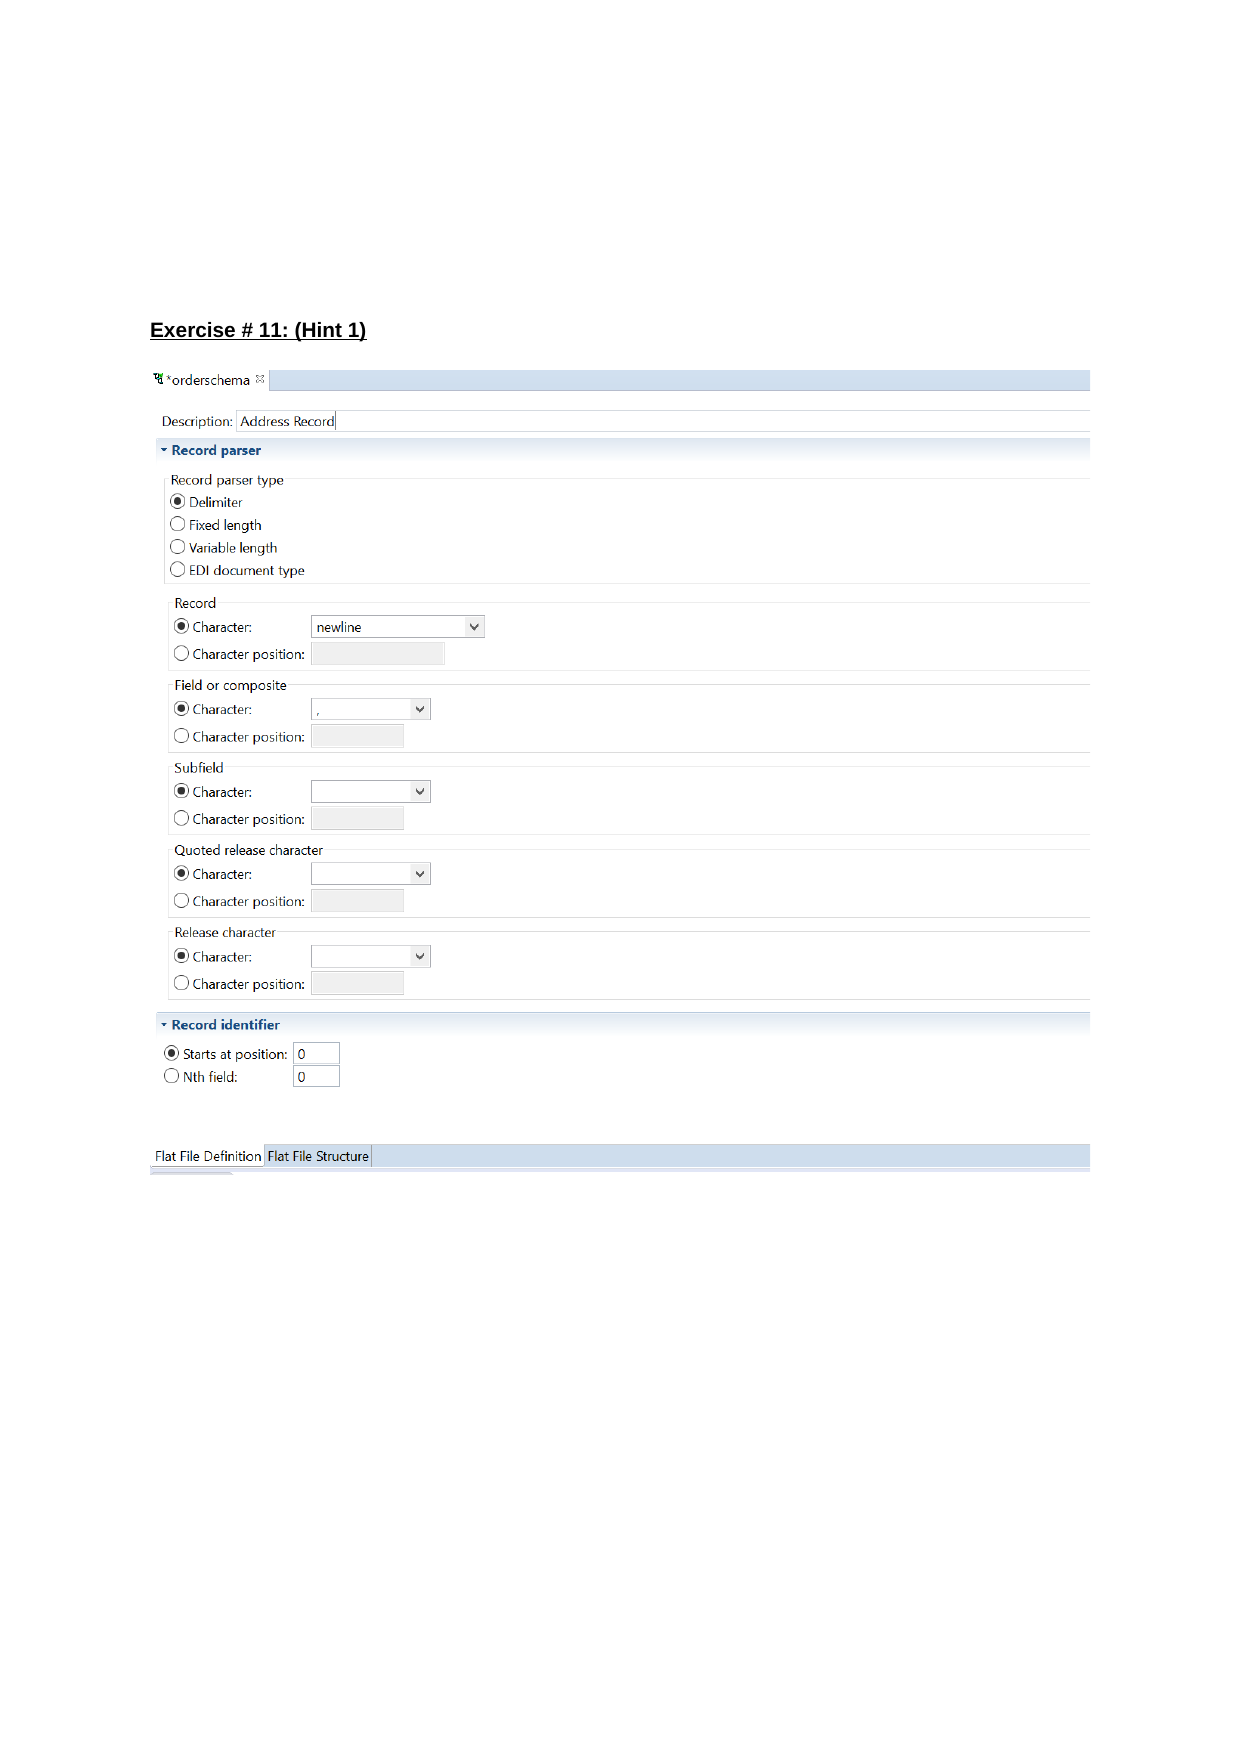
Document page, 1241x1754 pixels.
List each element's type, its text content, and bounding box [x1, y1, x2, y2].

text Exercise # 11: (Hint 1) [150, 318, 1090, 342]
picture [150, 370, 1091, 1175]
